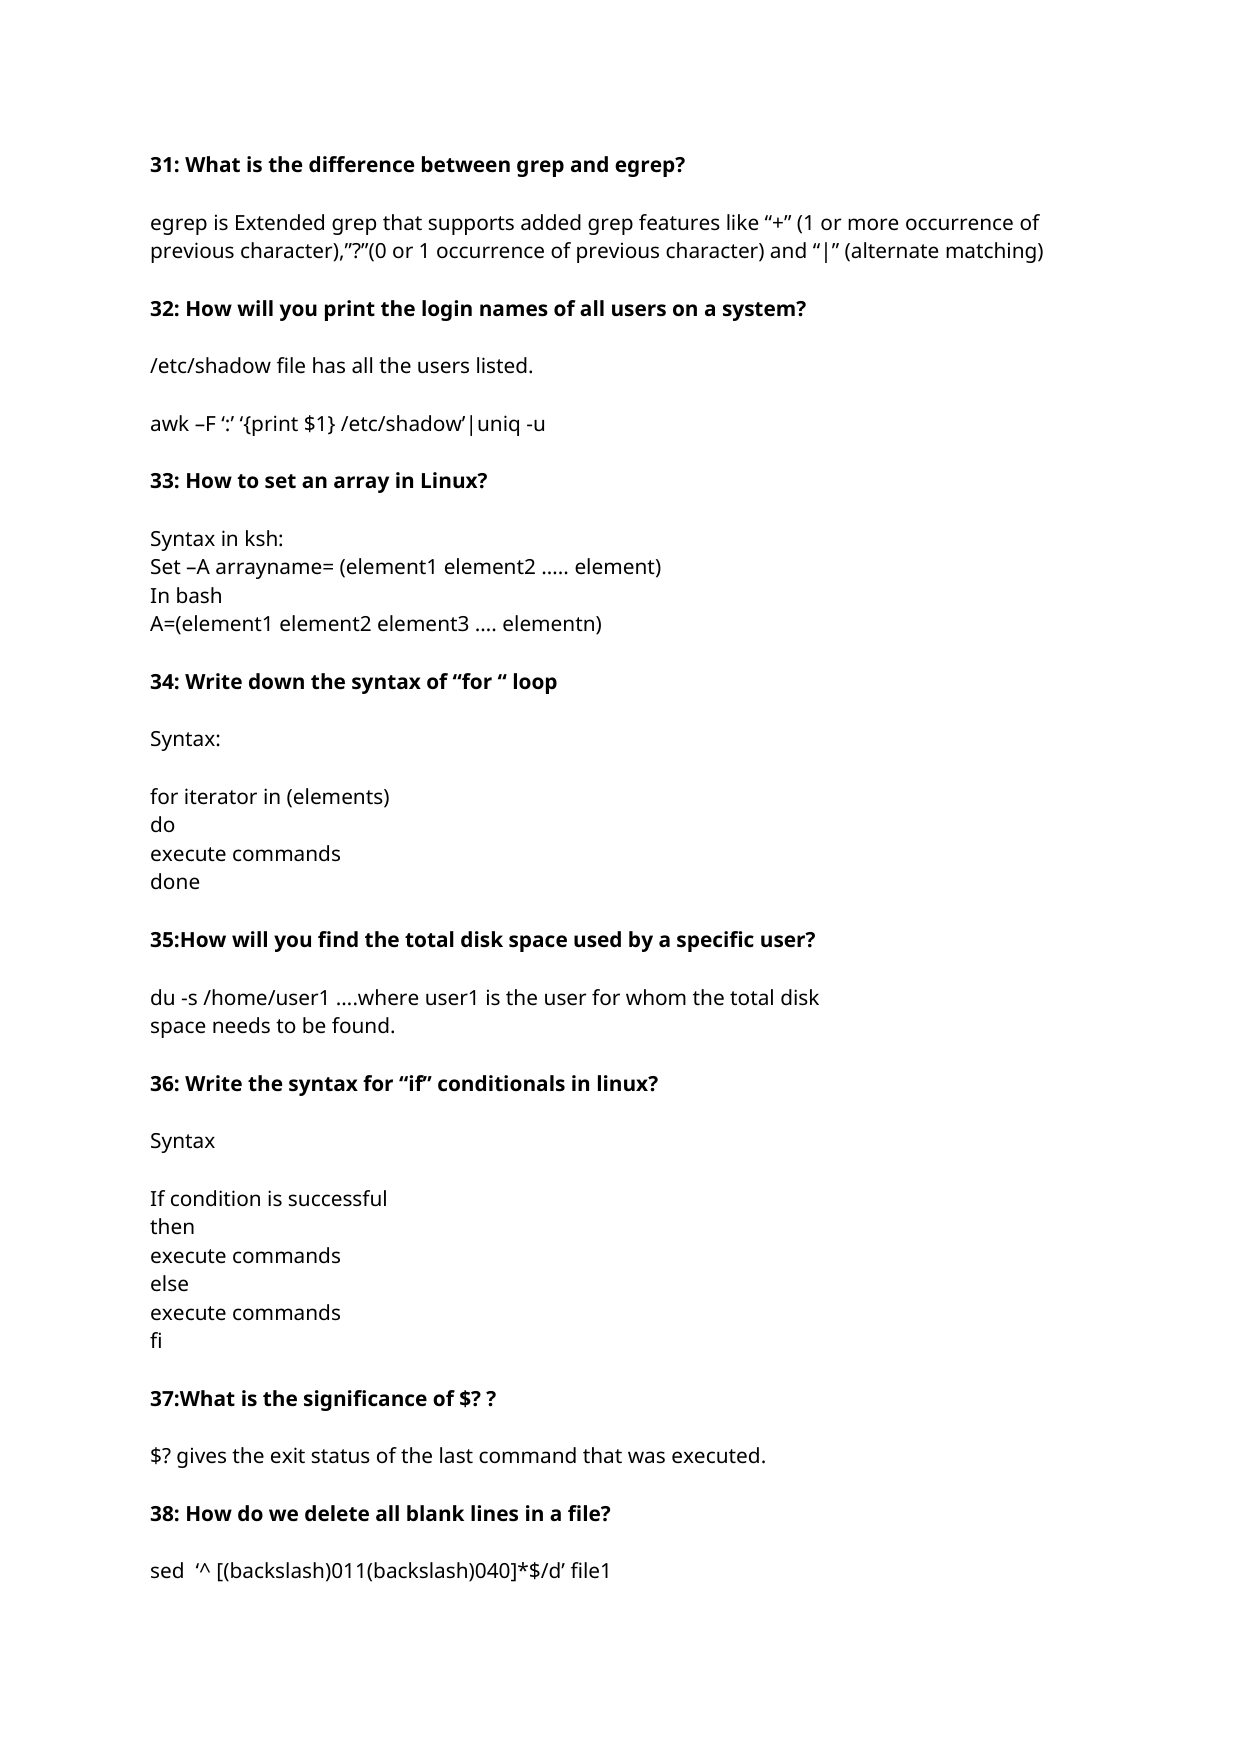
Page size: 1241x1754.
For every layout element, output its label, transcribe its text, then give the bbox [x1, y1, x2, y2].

text If condition is successful then execute commands else execute commands fi [150, 1184, 1090, 1354]
text for iterator in (elements) do execute commands done [150, 782, 1090, 896]
text awk –F ‘:’ ‘{print $1} /etc/shadow’|uniq -u [150, 409, 1090, 437]
text du -s /home/user1 ….where user1 is the user for whom the total disk space needs to be found. [150, 983, 1090, 1039]
text Syntax in ksh: Set –A arrayname= (element1 element2 ….. element) In bash A=(element1 element2 element3 …. elementn) [150, 524, 1090, 638]
text 34: Write down the syntax of “for “ loop [150, 667, 1090, 695]
text Syntax: [150, 724, 1090, 753]
text sed ‘^ [(backslash)011(backslash)040]*$/d’ file1 [150, 1557, 1090, 1585]
text Syntax [150, 1126, 1090, 1155]
text /etc/shadow file has all the users listed. [150, 351, 1090, 380]
text 36: Write the syntax for “if” conditionals in linux? [150, 1069, 1090, 1097]
text 31: What is the difference between grep and egrep? [150, 150, 1090, 178]
text 33: How to set an array in Linux? [150, 466, 1090, 495]
text $? gives the exit status of the last command that was executed. [150, 1441, 1090, 1470]
text egrep is Extended grep that supports added grep features like “+” (1 or more occurrence of previous character),”?”(0 or 1 occurrence of previous character) and “|” (alternate matching) [150, 208, 1090, 264]
text 38: How do we delete all blank lines in a file? [150, 1499, 1090, 1527]
text 37:What is the significance of $? ? [150, 1384, 1090, 1412]
text 35:How will you find the total disk space used by a specific user? [150, 925, 1090, 953]
text 32: How will you print the login names of all users on a system? [150, 294, 1090, 322]
